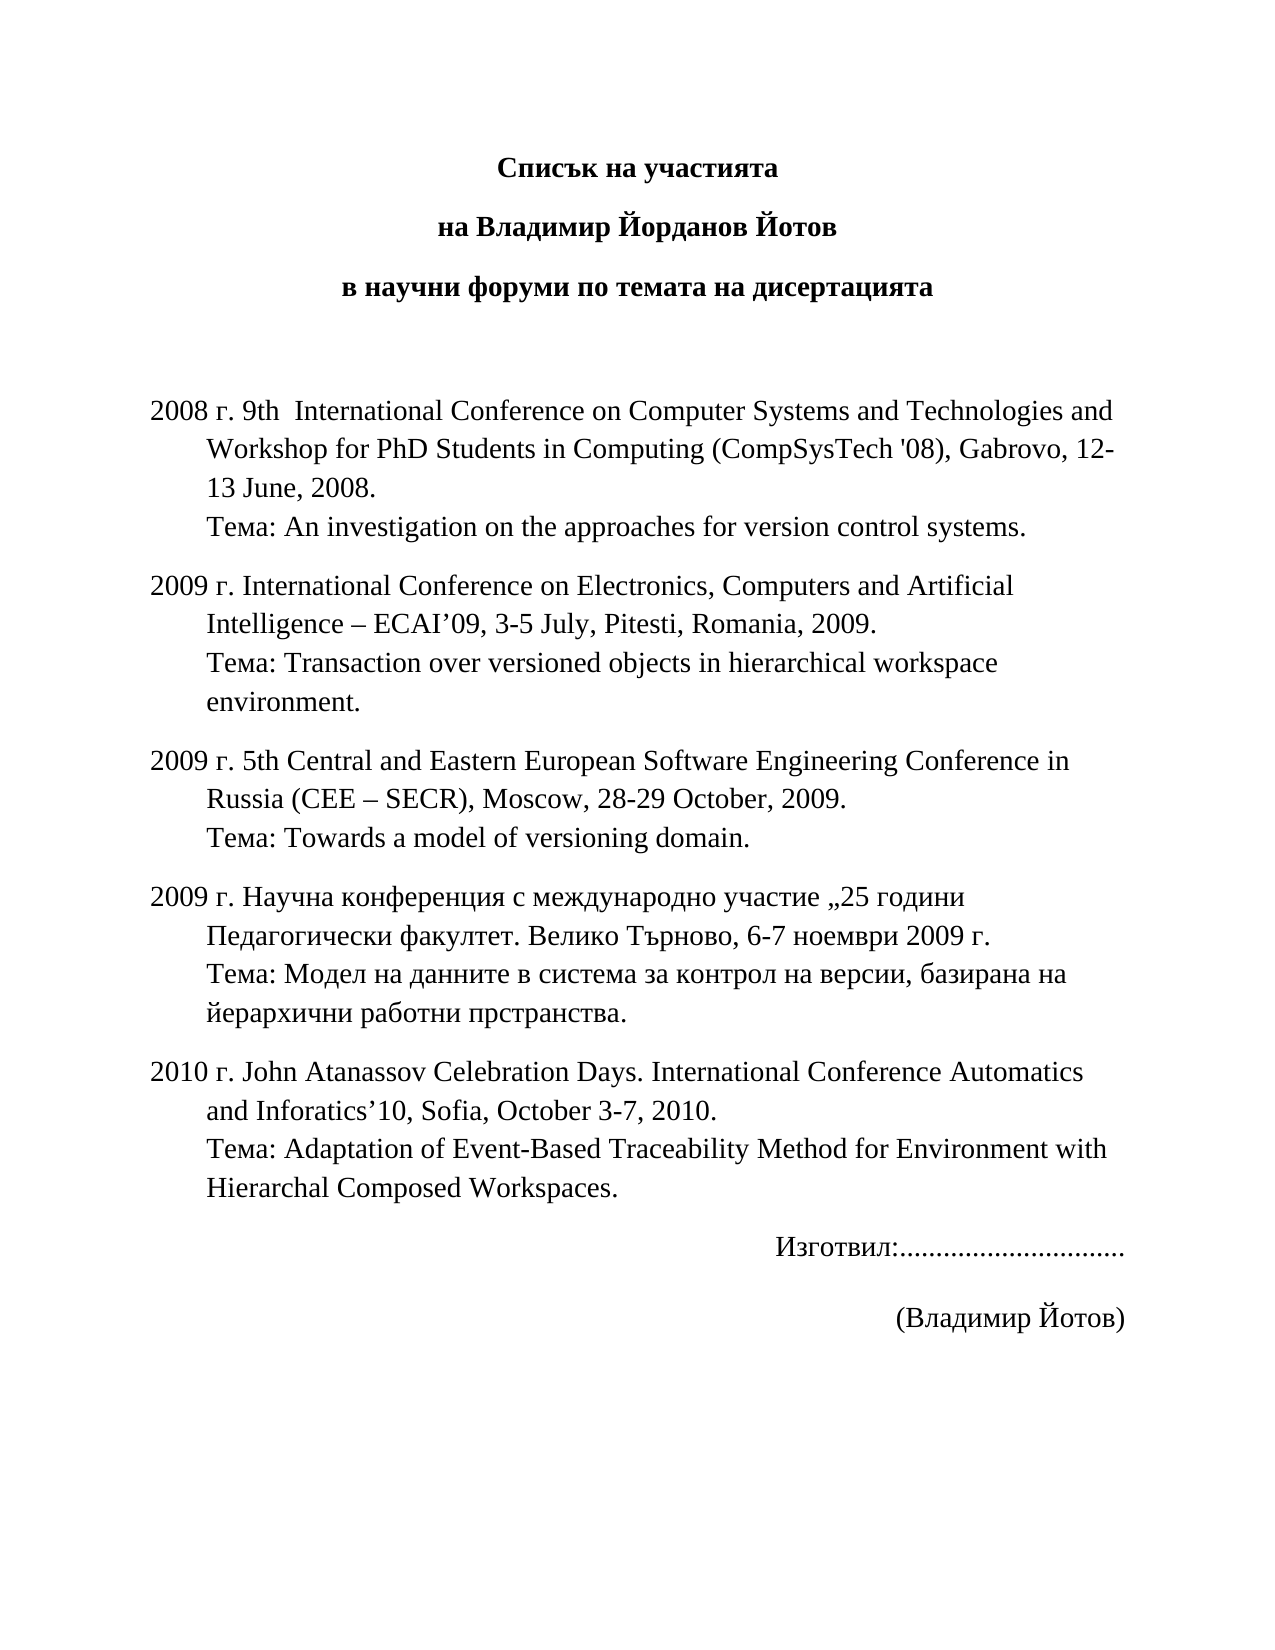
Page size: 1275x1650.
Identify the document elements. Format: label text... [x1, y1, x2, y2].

text 2009 г. 5th Central and Eastern European Software Engineering Conference in Russia (CEE – SECR), Moscow, 28-29 October, 2009. Тема: Towards a model of versioning domain. [150, 743, 1125, 854]
text 2010 г. John Atanassov Celebration Days. International Conference Automatics and Inforatics’10, Sofia, October 3-7, 2010. Тема: Adaptation of Event-Based Traceability Method for Environment with Hierarchal Composed Workspaces. [150, 1054, 1125, 1204]
text в научни форуми по темата на дисертацията [150, 269, 1125, 302]
text 2009 г. Научна конференция с международно участие „25 години Педагогически факултет. Велико Търново, 6-7 ноември 2009 г. Тема: Модел на данните в система за контрол на версии, базирана на йерархични работни прстранства. [150, 879, 1125, 1029]
text (Владимир Йотов) [150, 1301, 1125, 1334]
text 2008 г. 9th International Conference on Computer Systems and Technologies and Workshop for PhD Students in Computing (CompSysTech '08), Gabrovo, 12-13 June, 2008. Тема: An investigation on the approaches for version control systems. [150, 393, 1125, 542]
text на Владимир Йорданов Йотов [150, 209, 1125, 243]
text Изготвил:............................... [150, 1229, 1125, 1263]
text Списък на участията [150, 150, 1125, 183]
text 2009 г. International Conference on Electronics, Computers and Artificial Intelligence – ECAI’09, 3-5 July, Pitesti, Romania, 2009. Тема: Transaction over versioned objects in hierarchical workspace environment. [150, 568, 1125, 717]
